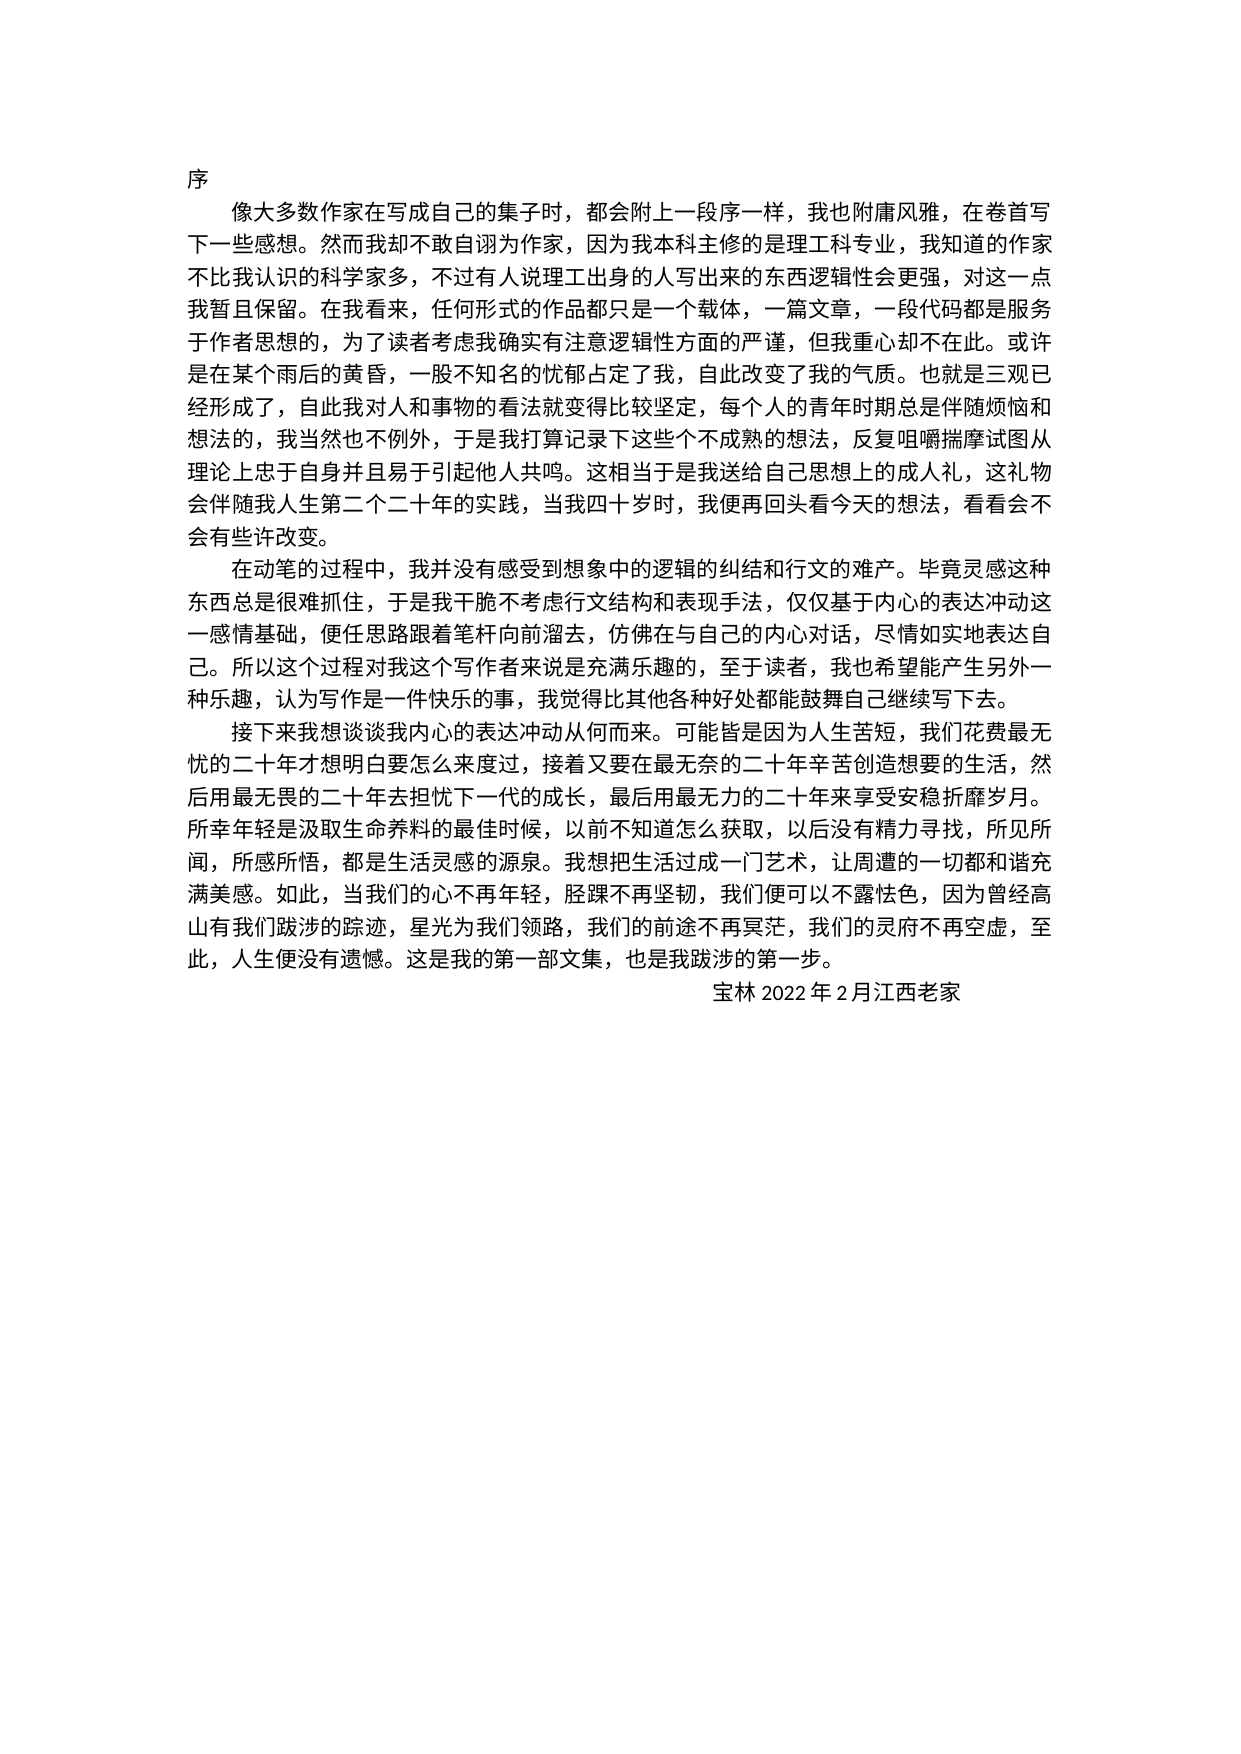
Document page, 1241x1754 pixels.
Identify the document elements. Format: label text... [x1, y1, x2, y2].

text 在动笔的过程中，我并没有感受到想象中的逻辑的纠结和行文的难产。毕竟灵感这种东西总是很难抓住，于是我干脆不考虑行文结构和表现手法，仅仅基于内心的表达冲动这一感情基础，便任思路跟着笔杆向前溜去，仿佛在与自己的内心对话，尽情如实地表达自己。所以这个过程对我这个写作者来说是充满乐趣的，至于读者，我也希望能产生另外一种乐趣，认为写作是一件快乐的事，我觉得比其他各种好处都能鼓舞自己继续写下去。 [187, 552, 1053, 714]
text 宝林 2022年2月江西老家 [187, 974, 1053, 1007]
text 序 [187, 162, 1053, 194]
text 接下来我想谈谈我内心的表达冲动从何而来。可能皆是因为人生苦短，我们花费最无忧的二十年才想明白要怎么来度过，接着又要在最无奈的二十年辛苦创造想要的生活，然后用最无畏的二十年去担忧下一代的成长，最后用最无力的二十年来享受安稳折靡岁月。所幸年轻是汲取生命养料的最佳时候，以前不知道怎么获取，以后没有精力寻找，所见所闻，所感所悟，都是生活灵感的源泉。我想把生活过成一门艺术，让周遭的一切都和谐充满美感。如此，当我们的心不再年轻，胫踝不再坚韧，我们便可以不露怯色，因为曾经高山有我们跋涉的踪迹，星光为我们领路，我们的前途不再冥茫，我们的灵府不再空虚，至此，人生便没有遗憾。这是我的第一部文集，也是我跋涉的第一步。 [187, 714, 1053, 974]
text 像大多数作家在写成自己的集子时，都会附上一段序一样，我也附庸风雅，在卷首写下一些感想。然而我却不敢自诩为作家，因为我本科主修的是理工科专业，我知道的作家不比我认识的科学家多，不过有人说理工出身的人写出来的东西逻辑性会更强，对这一点我暂且保留。在我看来，任何形式的作品都只是一个载体，一篇文章，一段代码都是服务于作者思想的，为了读者考虑我确实有注意逻辑性方面的严谨，但我重心却不在此。或许是在某个雨后的黄昏，一股不知名的忧郁占定了我，自此改变了我的气质。也就是三观已经形成了，自此我对人和事物的看法就变得比较坚定，每个人的青年时期总是伴随烦恼和想法的，我当然也不例外，于是我打算记录下这些个不成熟的想法，反复咀嚼揣摩试图从理论上忠于自身并且易于引起他人共鸣。这相当于是我送给自己思想上的成人礼，这礼物会伴随我人生第二个二十年的实践，当我四十岁时，我便再回头看今天的想法，看看会不会有些许改变。 [187, 194, 1053, 552]
